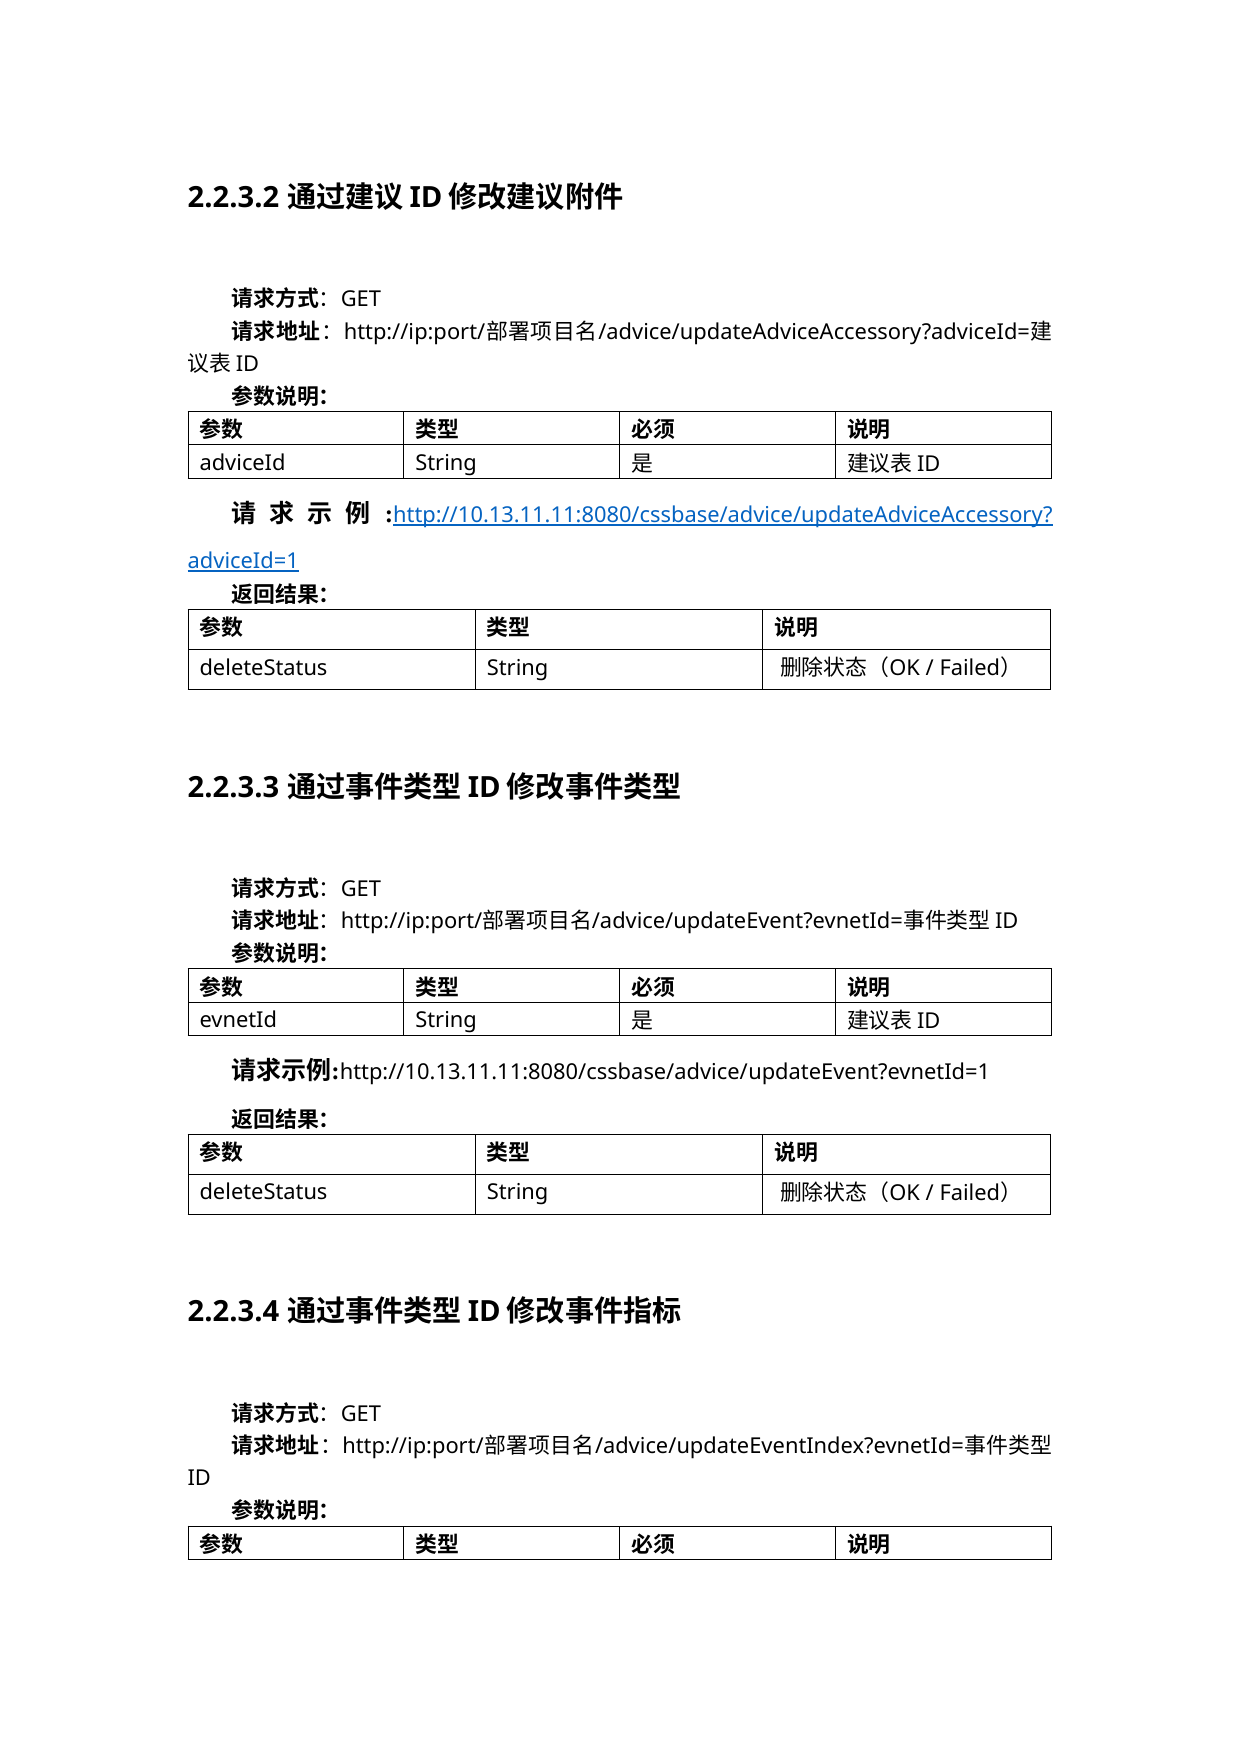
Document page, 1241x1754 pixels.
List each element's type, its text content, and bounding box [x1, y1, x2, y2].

table_cell 是 [620, 1003, 835, 1035]
table_cell 建议表ID [836, 445, 1051, 478]
text 请求地址：http://ip:port/部署项目名/advice/updateEventIndex?evnetId=事件类型ID [187, 1428, 1053, 1493]
text 请求示例:http://10.13.11.11:8080/cssbase/advice/updateAdviceAccessory?adviceId=1 [187, 479, 1053, 576]
table_header 类型 [476, 610, 762, 649]
table_cell String [404, 445, 619, 478]
table_cell 是 [620, 445, 835, 478]
table_cell adviceId [189, 445, 403, 478]
table_cell String [476, 650, 762, 689]
table_header 参数 [189, 412, 403, 444]
text 返回结果： [187, 576, 1053, 609]
table_cell String [476, 1175, 762, 1214]
table_header 说明 [763, 1135, 1050, 1174]
table_cell deleteStatus [189, 650, 475, 689]
text 请求方式：GET [187, 871, 1053, 903]
subtitle 2.2.3.4 通过事件类型ID修改事件指标 [187, 1277, 1053, 1342]
table_header 说明 [836, 412, 1051, 444]
table_header 参数 [189, 1527, 403, 1559]
table_cell String [404, 1003, 619, 1035]
table_cell evnetId [189, 1003, 403, 1035]
table_header 必须 [620, 412, 835, 444]
table_header 参数 [189, 1135, 475, 1174]
text 返回结果： [187, 1101, 1053, 1134]
table_header 类型 [404, 412, 619, 444]
table_header 必须 [620, 1527, 835, 1559]
table_header 类型 [404, 1527, 619, 1559]
table_cell deleteStatus [189, 1175, 475, 1214]
table_cell 建议表ID [836, 1003, 1051, 1035]
table_cell 删除状态（OK / Failed） [763, 1175, 1050, 1214]
table_header 参数 [189, 610, 475, 649]
table_header 说明 [836, 1527, 1051, 1559]
text 参数说明： [187, 936, 1053, 968]
table_header 类型 [404, 969, 619, 1002]
text 请求示例:http://10.13.11.11:8080/cssbase/advice/updateEvent?evnetId=1 [187, 1036, 1053, 1101]
table_header 必须 [620, 969, 835, 1002]
table_header 说明 [836, 969, 1051, 1002]
text 参数说明： [187, 1493, 1053, 1526]
text 请求方式：GET [187, 1396, 1053, 1428]
text 请求地址：http://ip:port/部署项目名/advice/updateEvent?evnetId=事件类型ID [187, 903, 1053, 936]
subtitle 2.2.3.2 通过建议ID修改建议附件 [187, 162, 1053, 227]
subtitle 2.2.3.3 通过事件类型ID修改事件类型 [187, 752, 1053, 817]
text 参数说明： [187, 378, 1053, 411]
table_header 说明 [763, 610, 1050, 649]
table_header 类型 [476, 1135, 762, 1174]
text 请求方式：GET [187, 281, 1053, 313]
table_header 参数 [189, 969, 403, 1002]
text 请求地址：http://ip:port/部署项目名/advice/updateAdviceAccessory?adviceId=建议表ID [187, 313, 1053, 378]
table_cell 删除状态（OK / Failed） [763, 650, 1050, 689]
